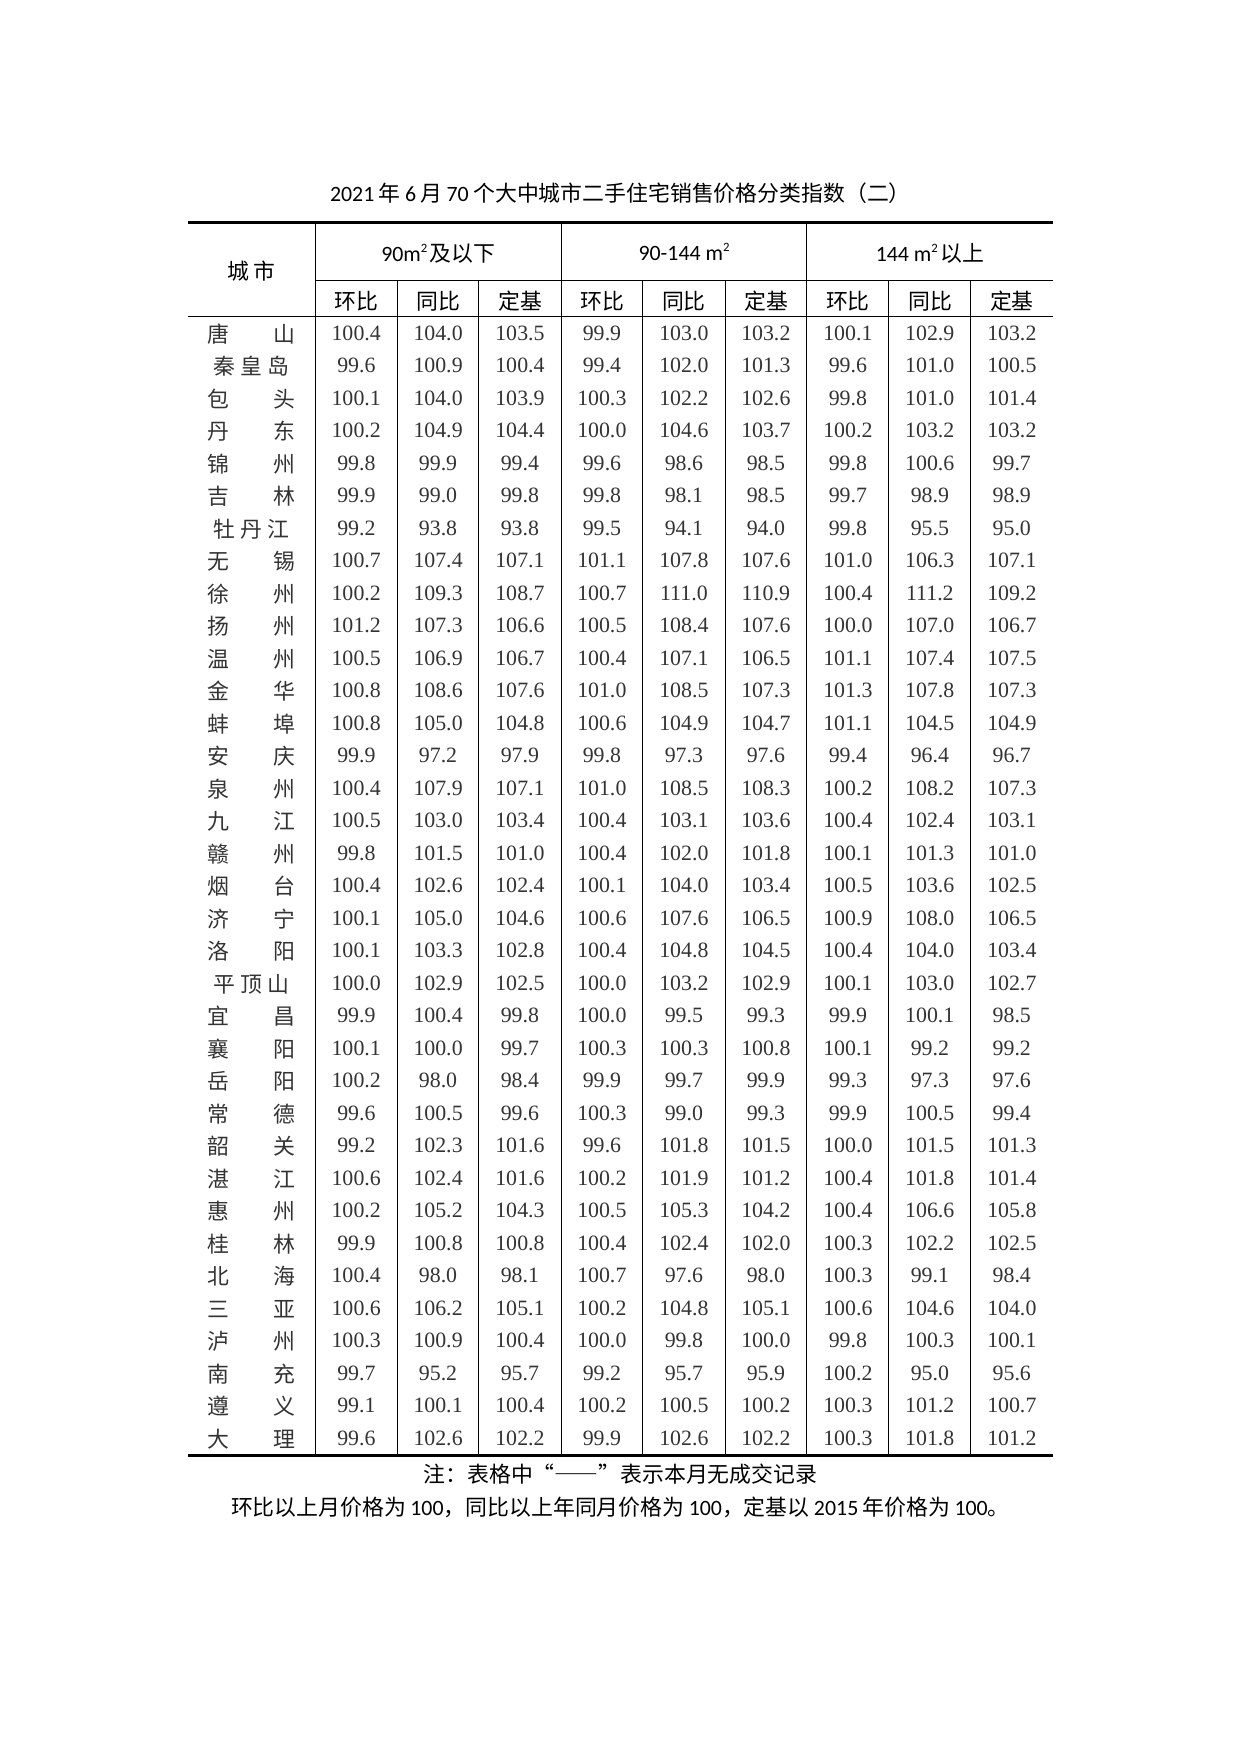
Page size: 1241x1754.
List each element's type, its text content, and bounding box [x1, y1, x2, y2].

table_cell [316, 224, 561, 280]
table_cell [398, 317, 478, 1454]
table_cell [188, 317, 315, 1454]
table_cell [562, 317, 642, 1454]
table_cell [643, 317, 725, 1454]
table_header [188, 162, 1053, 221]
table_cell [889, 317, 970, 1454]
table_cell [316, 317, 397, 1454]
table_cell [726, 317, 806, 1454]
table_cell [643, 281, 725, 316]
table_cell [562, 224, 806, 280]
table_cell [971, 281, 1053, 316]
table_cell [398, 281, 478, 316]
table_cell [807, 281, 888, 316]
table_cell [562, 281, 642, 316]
text 环比以上月价格为100，同比以上年同月价格为100，定基以2015年价格为100。 [187, 1489, 1053, 1522]
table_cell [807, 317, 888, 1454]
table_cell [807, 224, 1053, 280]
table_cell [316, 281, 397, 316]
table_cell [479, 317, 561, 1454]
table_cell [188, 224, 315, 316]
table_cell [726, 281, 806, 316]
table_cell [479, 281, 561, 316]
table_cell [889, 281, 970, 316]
text 注：表格中“——”表示本月无成交记录 [187, 1457, 1053, 1489]
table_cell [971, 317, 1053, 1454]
